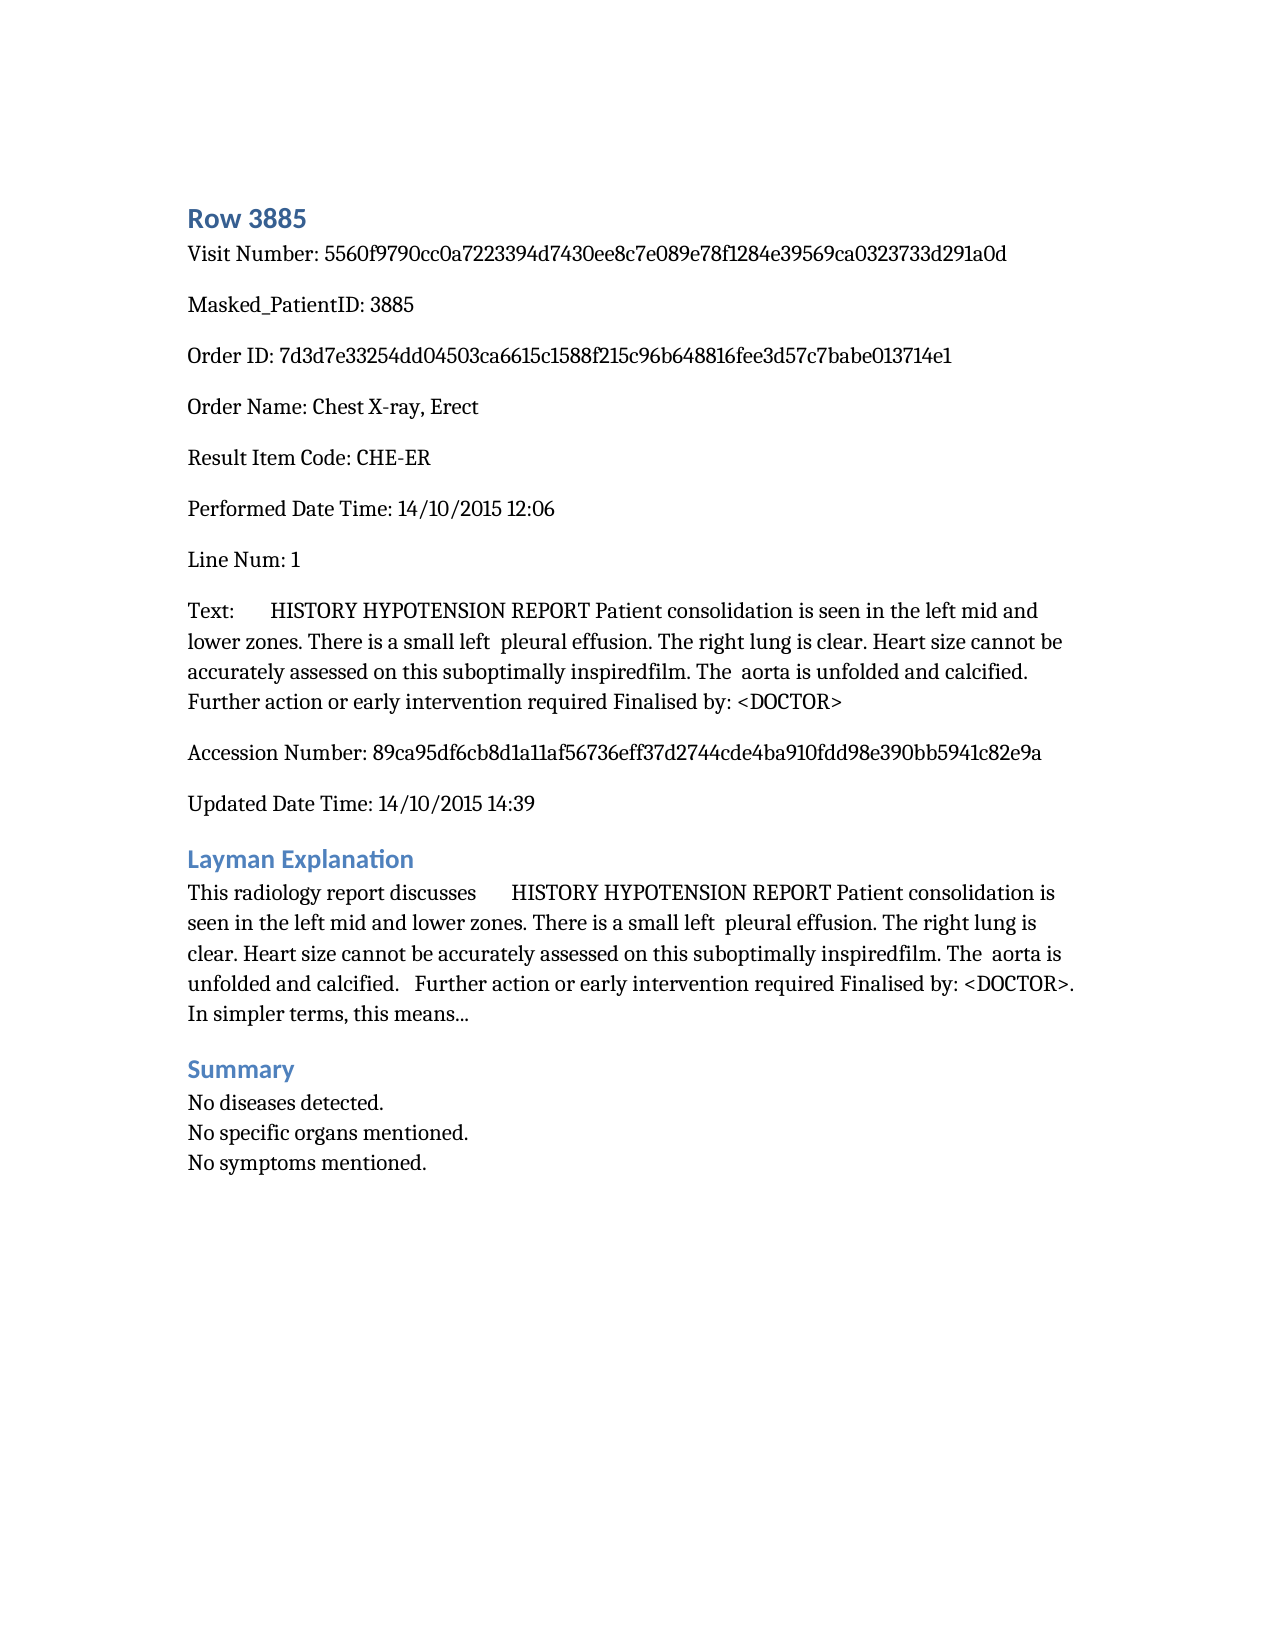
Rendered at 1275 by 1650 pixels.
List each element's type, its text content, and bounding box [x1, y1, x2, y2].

text Accession Number: 89ca95df6cb8d1a11af56736eff37d2744cde4ba910fdd98e390bb5941c82e9a [187, 740, 1087, 766]
text Order Name: Chest X-ray, Erect [187, 394, 1087, 420]
text Visit Number: 5560f9790cc0a7223394d7430ee8c7e089e78f1284e39569ca0323733d291a0d [187, 241, 1087, 267]
text Line Num: 1 [187, 547, 1087, 573]
subtitle Layman Explanation [187, 842, 1087, 875]
text No diseases detected. No specific organs mentioned. No symptoms mentioned. [187, 1090, 1087, 1176]
subtitle Summary [187, 1052, 1087, 1085]
text Text: HISTORY HYPOTENSION REPORT Patient consolidation is seen in the left mid and lower zones. There is a small left pleural effusion. The right lung is clear. Heart size cannot be accurately assessed on this suboptimally inspiredfilm. The aorta is unfolded and calcified. Further action or early intervention required Finalised by: <DOCTOR> [187, 598, 1087, 715]
text Result Item Code: CHE-ER [187, 445, 1087, 471]
text Order ID: 7d3d7e33254dd04503ca6615c1588f215c96b648816fee3d57c7babe013714e1 [187, 343, 1087, 369]
text Updated Date Time: 14/10/2015 14:39 [187, 791, 1087, 817]
text Performed Date Time: 14/10/2015 12:06 [187, 496, 1087, 522]
text Masked_PatientID: 3885 [187, 292, 1087, 318]
subtitle Row 3885 [187, 200, 1087, 236]
text This radiology report discusses HISTORY HYPOTENSION REPORT Patient consolidation is seen in the left mid and lower zones. There is a small left pleural effusion. The right lung is clear. Heart size cannot be accurately assessed on this suboptimally inspiredfilm. The aorta is unfolded and calcified. Further action or early intervention required Finalised by: <DOCTOR>. In simpler terms, this means... [187, 880, 1087, 1027]
